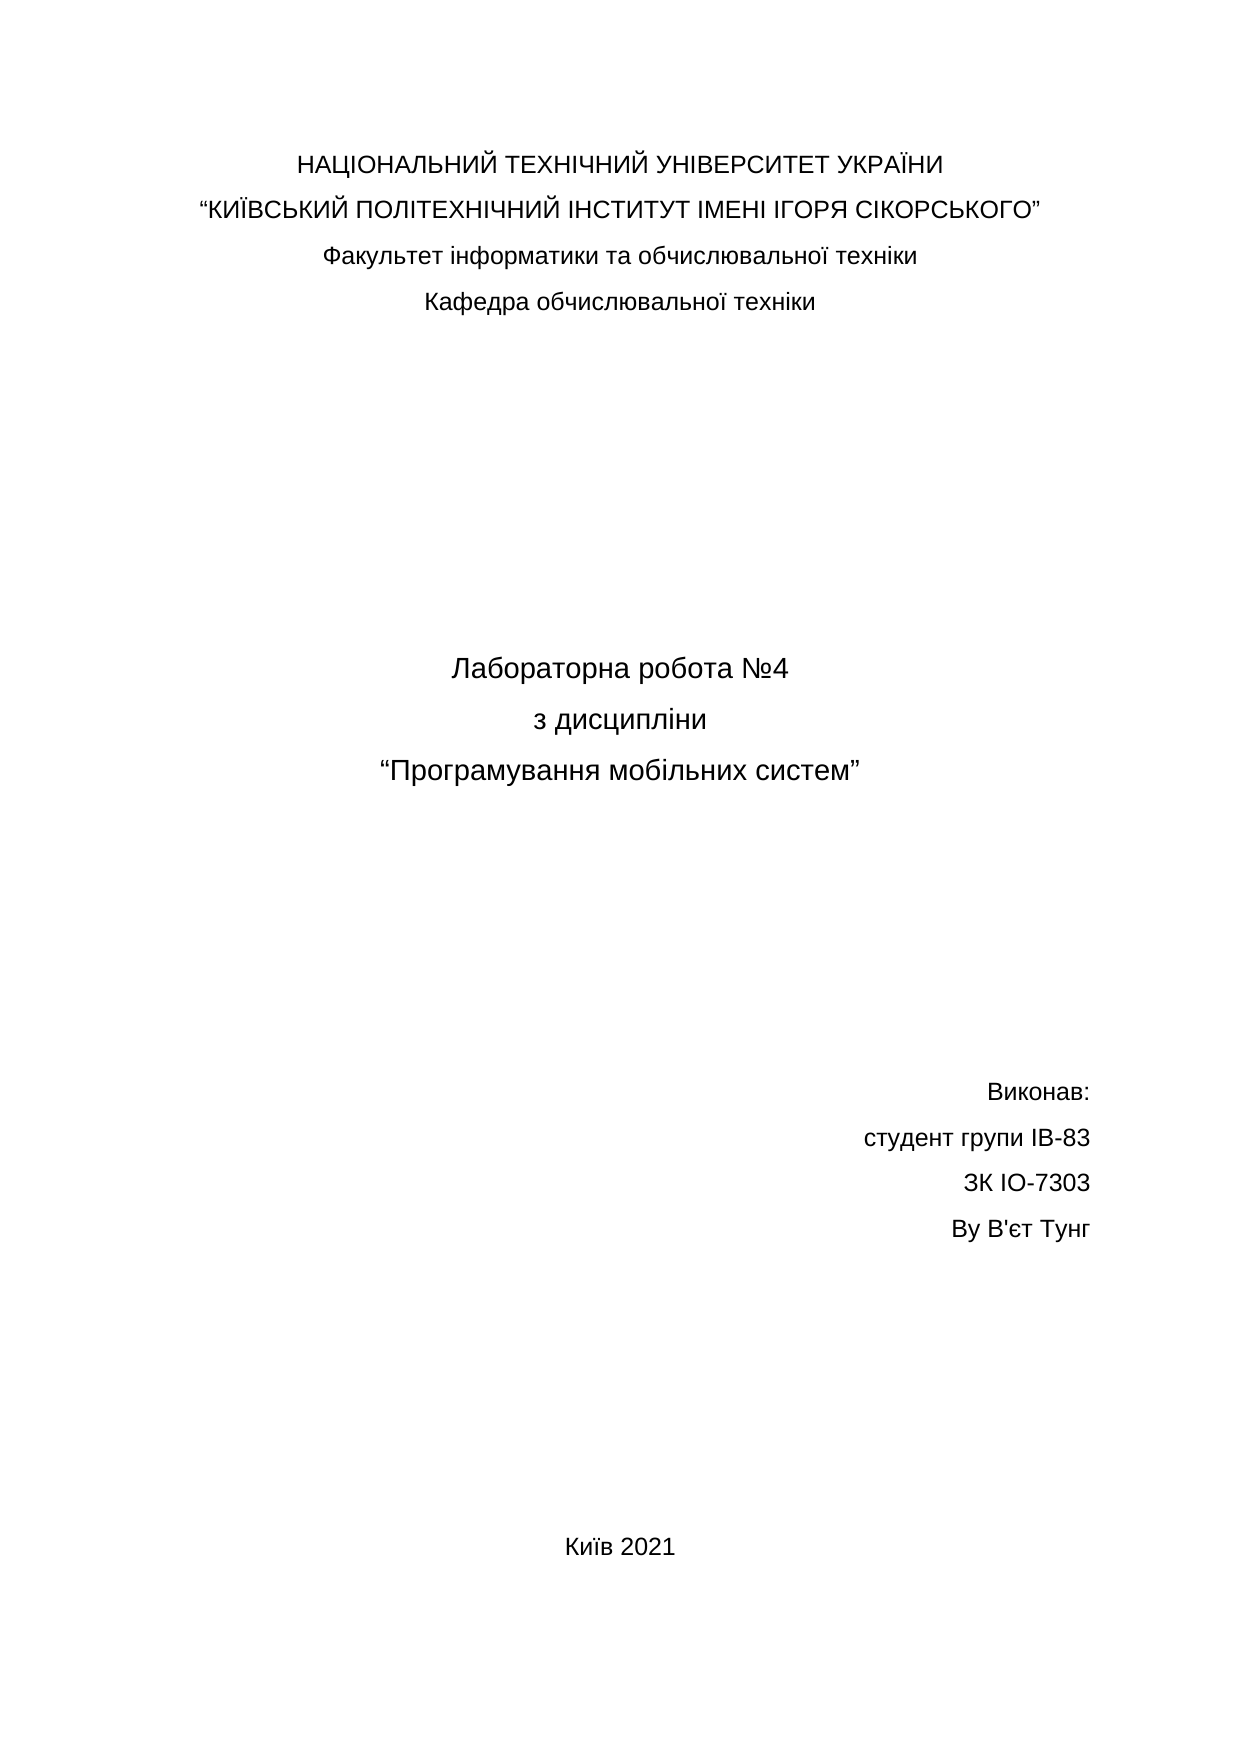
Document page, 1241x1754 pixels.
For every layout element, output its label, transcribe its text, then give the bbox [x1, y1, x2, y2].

text Кафедра обчислювальної техніки [150, 287, 1090, 315]
text “КИЇВСЬКИЙ ПОЛІТЕХНІЧНИЙ ІНСТИТУТ ІМЕНІ ІГОРЯ СІКОРСЬКОГО” [150, 196, 1090, 224]
text “Програмування мобільних систем” [150, 753, 1090, 786]
text НАЦІОНАЛЬНИЙ ТЕХНІЧНИЙ УНІВЕРСИТЕТ УКРАЇНИ [150, 150, 1090, 179]
text Київ 2021 [150, 1532, 1090, 1561]
text з дисципліни [150, 702, 1090, 735]
text студент групи ІВ-83 [150, 1122, 1090, 1151]
text Виконав: [150, 1077, 1090, 1106]
text Факультет інформатики та обчислювальної техніки [150, 241, 1090, 270]
text ЗК ІО-7303 [150, 1168, 1090, 1197]
text Лабораторна робота №4 [150, 651, 1090, 684]
text Ву В'єт Тунг [150, 1213, 1090, 1242]
